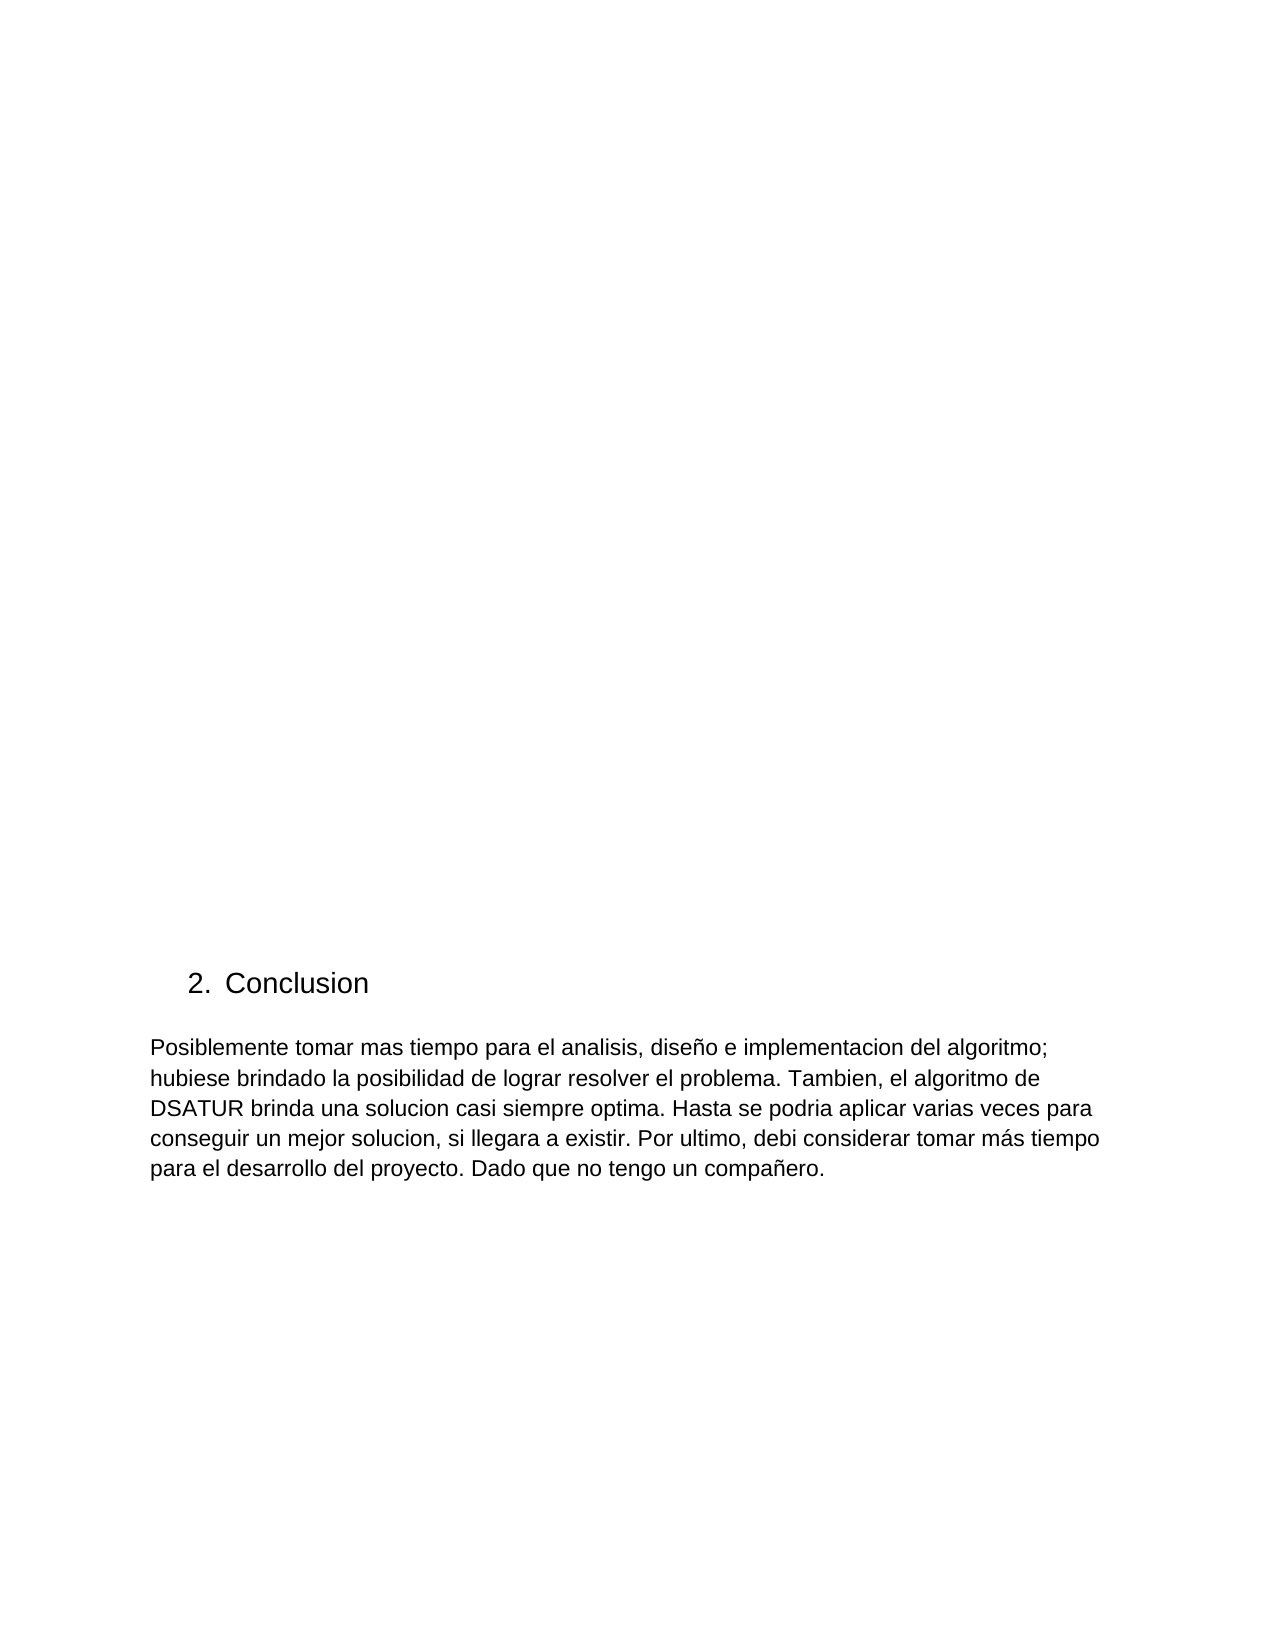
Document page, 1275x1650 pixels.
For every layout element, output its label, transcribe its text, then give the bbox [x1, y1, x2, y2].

text Posiblemente tomar mas tiempo para el analisis, diseño e implementacion del algoritmo; hubiese brindado la posibilidad de lograr resolver el problema. Tambien, el algoritmo de DSATUR brinda una solucion casi siempre optima. Hasta se podria aplicar varias veces para conseguir un mejor solucion, si llegara a existir. Por ultimo, debi considerar tomar más tiempo para el desarrollo del proyecto. Dado que no tengo un compañero. [150, 1034, 1125, 1182]
list Conclusion [187, 966, 1125, 999]
